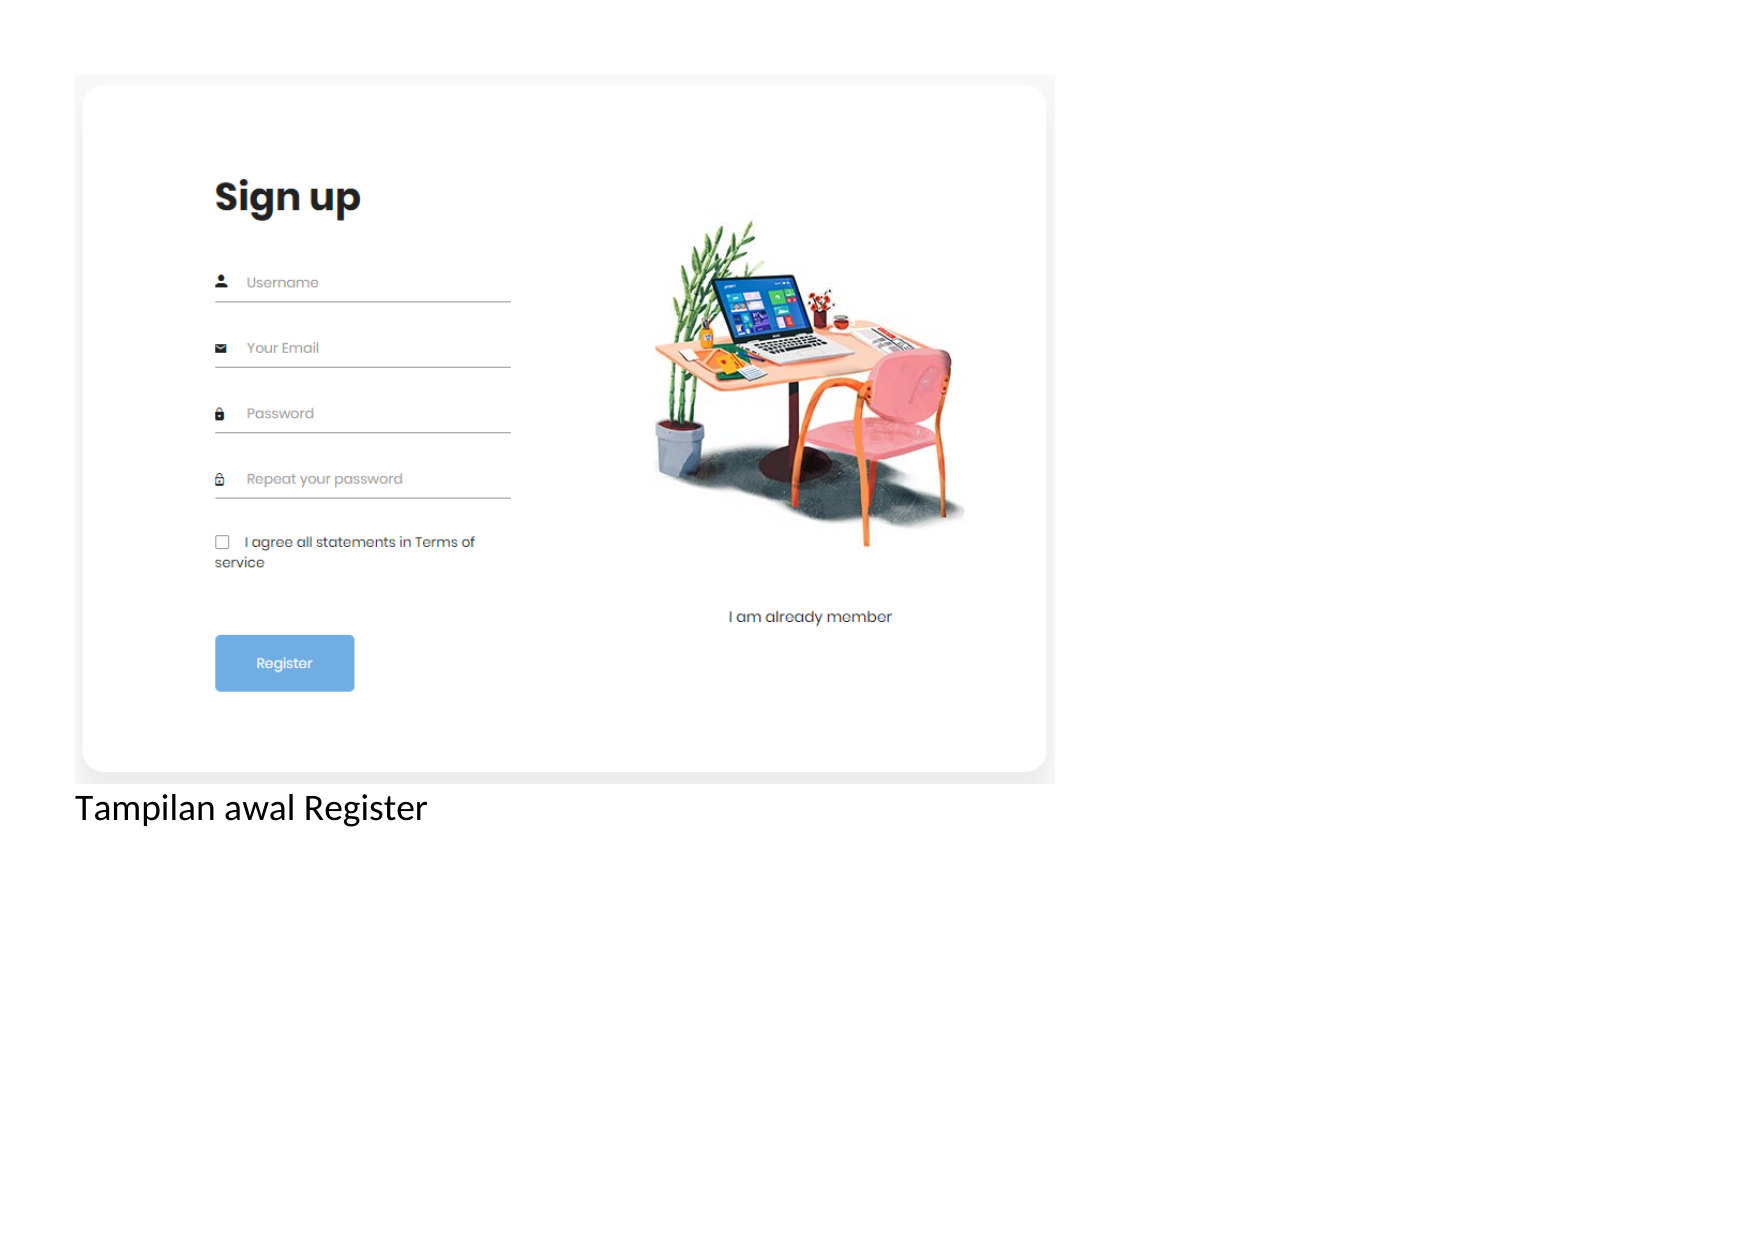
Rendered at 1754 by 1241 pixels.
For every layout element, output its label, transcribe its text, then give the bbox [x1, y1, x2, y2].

text Tampilan awal Register [75, 784, 1679, 829]
